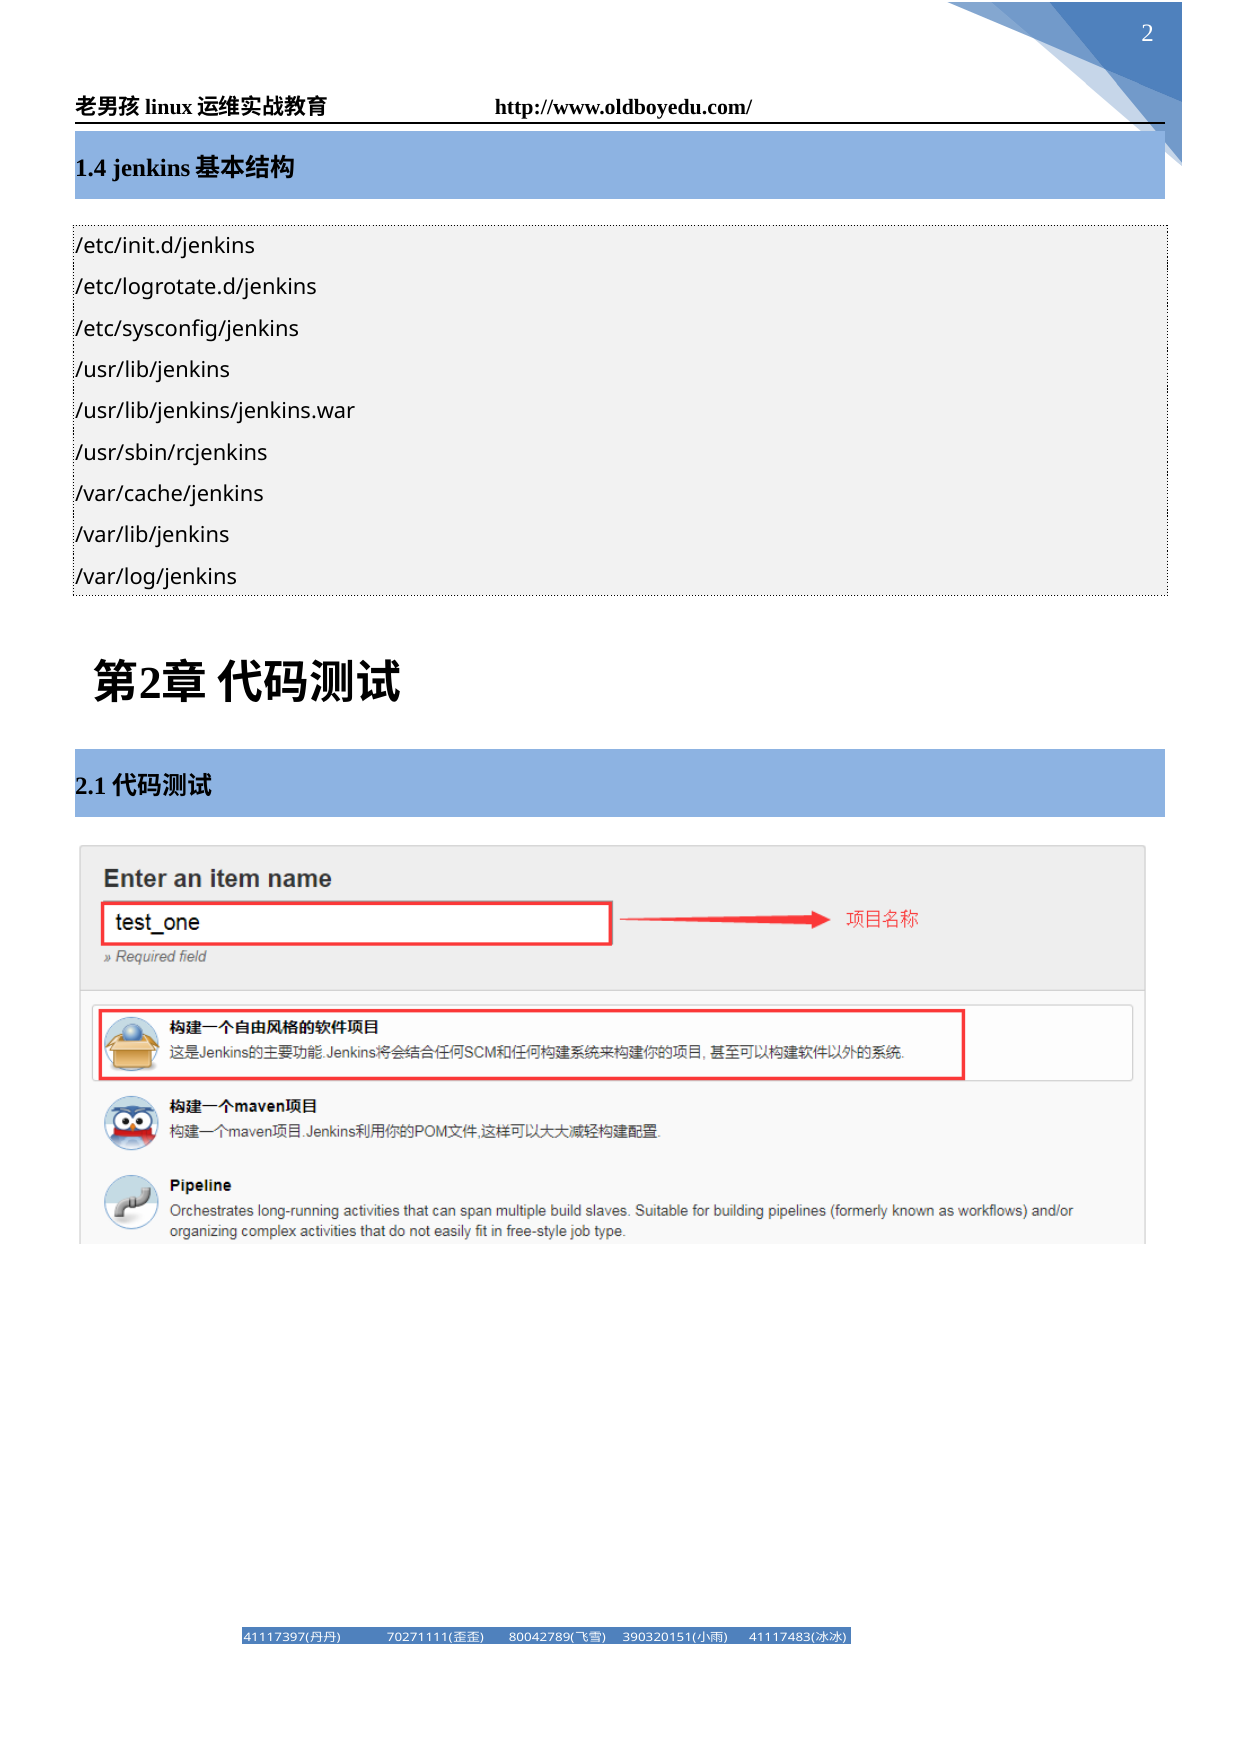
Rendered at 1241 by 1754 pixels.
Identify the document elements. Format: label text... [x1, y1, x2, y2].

picture [944, 2, 1182, 166]
picture [75, 843, 1166, 1244]
subtitle 代码测试 [93, 644, 1165, 712]
text /usr/lib/jenkins [72, 349, 1168, 386]
subtitle 代码测试 [75, 749, 1165, 817]
text /var/cache/jenkins [72, 473, 1168, 510]
text /etc/sysconfig/jenkins [72, 308, 1168, 344]
text /usr/sbin/rcjenkins [72, 432, 1168, 468]
text /usr/lib/jenkins/jenkins.war [72, 391, 1168, 427]
text /var/lib/jenkins [72, 514, 1168, 551]
subtitle jenkins基本结构 [75, 131, 1165, 199]
text /etc/init.d/jenkins [72, 225, 1168, 262]
text /var/log/jenkins [72, 556, 1168, 595]
text /etc/logrotate.d/jenkins [72, 266, 1168, 303]
